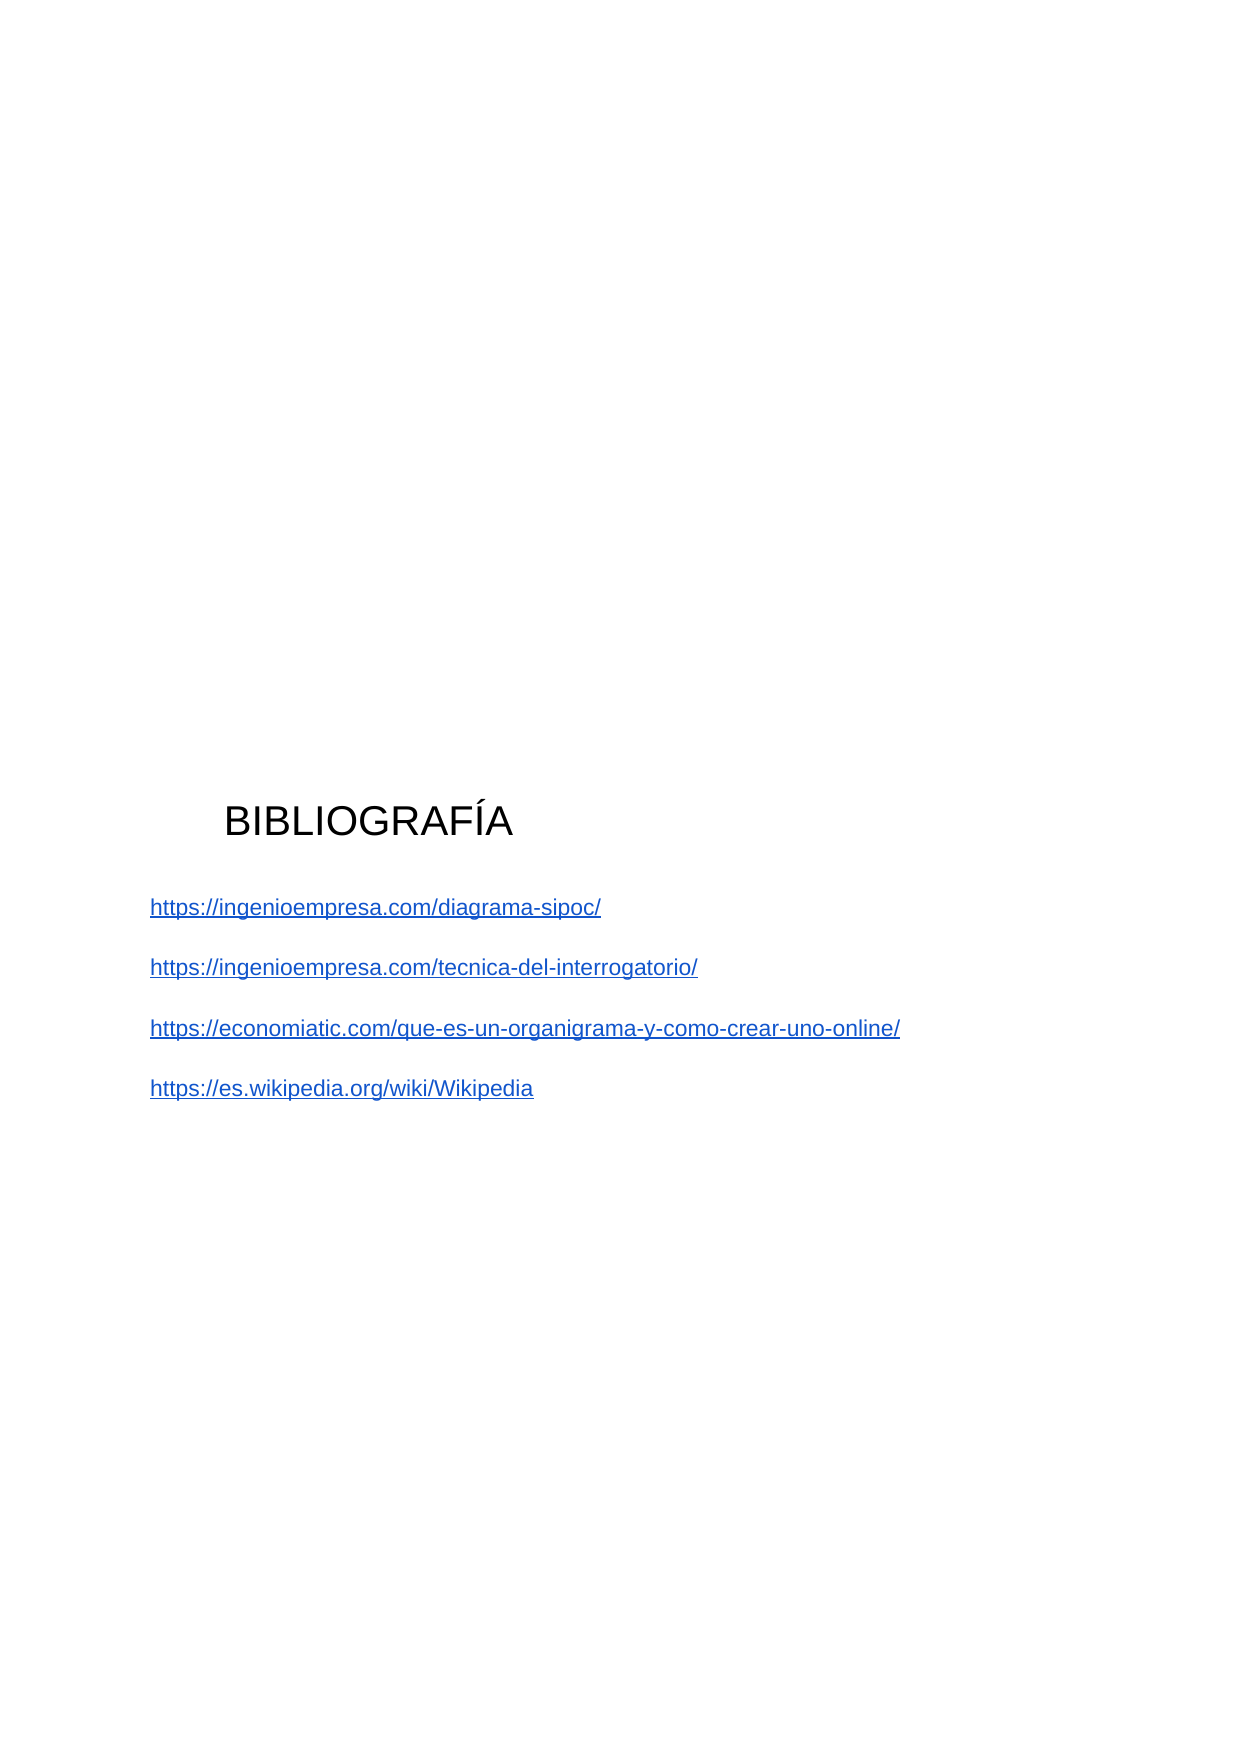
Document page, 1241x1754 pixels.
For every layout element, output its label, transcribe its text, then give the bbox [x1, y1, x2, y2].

text https://ingenioempresa.com/tecnica-del-interrogatorio/ [150, 954, 1090, 980]
text https://ingenioempresa.com/diagrama-sipoc/ [150, 894, 1090, 920]
text https://economiatic.com/que-es-un-organigrama-y-como-crear-uno-online/ [150, 1014, 1090, 1041]
text https://es.wikipedia.org/wiki/Wikipedia [150, 1075, 1090, 1101]
subtitle BIBLIOGRAFÍA [224, 796, 1090, 844]
